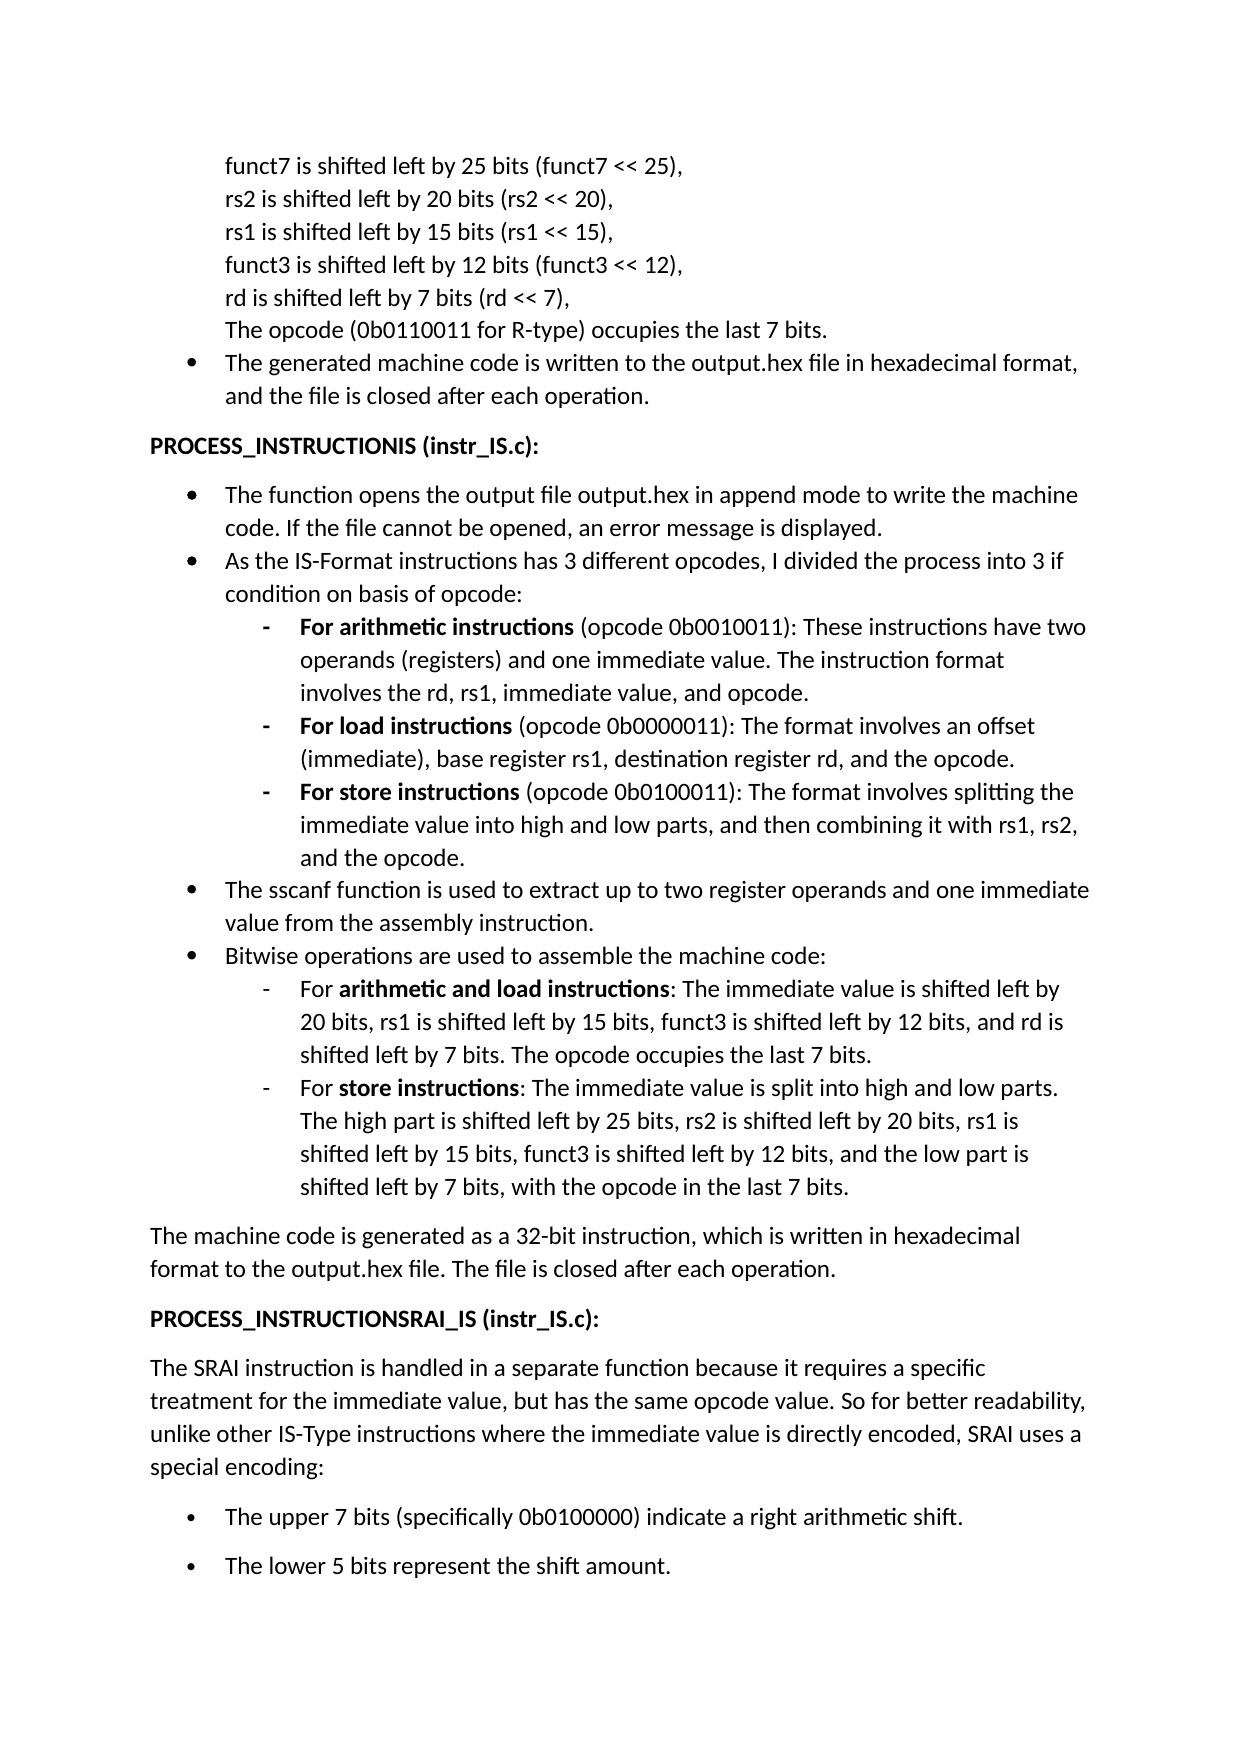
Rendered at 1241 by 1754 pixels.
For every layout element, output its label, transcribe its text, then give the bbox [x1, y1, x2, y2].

list As the IS-Format instructions has 3 different opcodes, I divided the process into 3 if condition on basis of opcode: [187, 545, 1090, 609]
list The opcode (0b0110011 for R-type) occupies the last 7 bits. [225, 314, 1090, 345]
text PROCESS_INSTRUCTIONIS (instr_IS.c): [150, 430, 1090, 461]
list funct3 is shifted left by 12 bits (funct3 << 12), [225, 249, 1090, 279]
list For load instructions (opcode 0b0000011): The format involves an offset (immediate), base register rs1, destination register rd, and the opcode. [262, 710, 1090, 773]
list Bitwise operations are used to assemble the machine code: [187, 940, 1090, 971]
list For arithmetic instructions (opcode 0b0010011): These instructions have two operands (registers) and one immediate value. The instruction format involves the rd, rs1, immediate value, and opcode. [262, 611, 1090, 708]
list funct7 is shifted left by 25 bits (funct7 << 25), [225, 150, 1090, 181]
list The sscanf function is used to extract up to two register operands and one immediate value from the assembly instruction. [187, 874, 1090, 938]
list The upper 7 bits (specifically 0b0100000) indicate a right arithmetic shift. [187, 1501, 1090, 1531]
list rs2 is shifted left by 20 bits (rs2 << 20), [225, 183, 1090, 213]
list rd is shifted left by 7 bits (rd << 7), [225, 282, 1090, 312]
text The machine code is generated as a 32-bit instruction, which is written in hexadecimal format to the output.hex file. The file is closed after each operation. [150, 1220, 1090, 1284]
list rs1 is shifted left by 15 bits (rs1 << 15), [225, 216, 1090, 246]
list For store instructions: The immediate value is split into high and low parts. The high part is shifted left by 25 bits, rs2 is shifted left by 20 bits, rs1 is shifted left by 15 bits, funct3 is shifted left by 12 bits, and the low part is shifted left by 7 bits, with the opcode in the last 7 bits. [262, 1072, 1090, 1201]
text The SRAI instruction is handled in a separate function because it requires a specific treatment for the immediate value, but has the same opcode value. So for better readability, unlike other IS-Type instructions where the immediate value is directly encoded, SRAI uses a special encoding: [150, 1352, 1090, 1482]
list The function opens the output file output.hex in append mode to write the machine code. If the file cannot be opened, an error message is displayed. [187, 479, 1090, 543]
list For arithmetic and load instructions: The immediate value is shifted left by 20 bits, rs1 is shifted left by 15 bits, funct3 is shifted left by 12 bits, and rd is shifted left by 7 bits. The opcode occupies the last 7 bits. [262, 973, 1090, 1070]
list The generated machine code is written to the output.hex file in hexadecimal format, and the file is closed after each operation. [187, 347, 1090, 411]
list The lower 5 bits represent the shift amount. [187, 1550, 1090, 1581]
list For store instructions (opcode 0b0100011): The format involves splitting the immediate value into high and low parts, and then combining it with rs1, rs2, and the opcode. [262, 776, 1090, 872]
text PROCESS_INSTRUCTIONSRAI_IS (instr_IS.c): [150, 1303, 1090, 1333]
